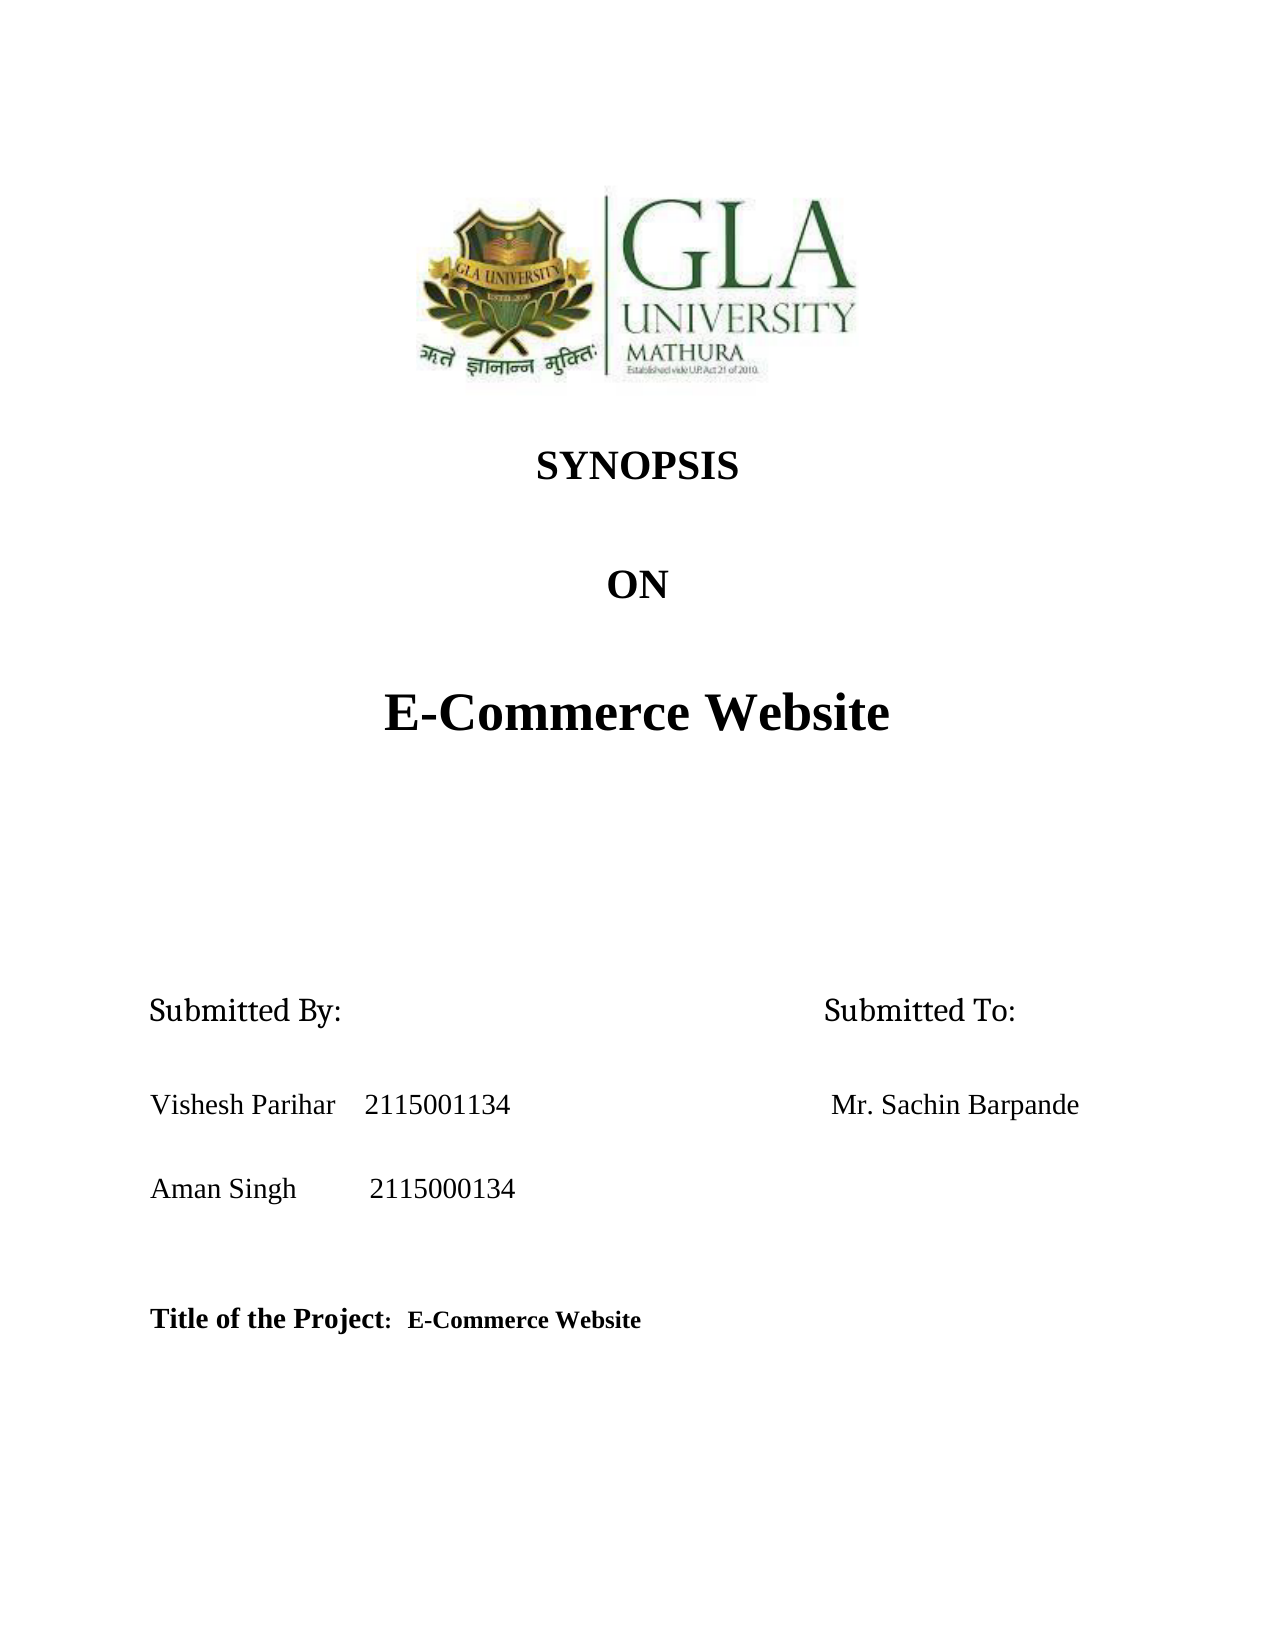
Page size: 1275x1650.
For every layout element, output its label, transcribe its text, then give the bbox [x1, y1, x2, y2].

text Submitted By: Submitted To: [150, 991, 1125, 1029]
text E-Commerce Website [150, 680, 1125, 742]
text ON [150, 560, 1125, 608]
text Title of the Project: E-Commerce Website [150, 1302, 1125, 1335]
text SYNOPSIS [150, 440, 1125, 488]
text Vishesh Parihar 2115001134 Mr. Sachin Barpande [150, 1087, 1125, 1121]
text Aman Singh 2115000134 [150, 1171, 1125, 1204]
